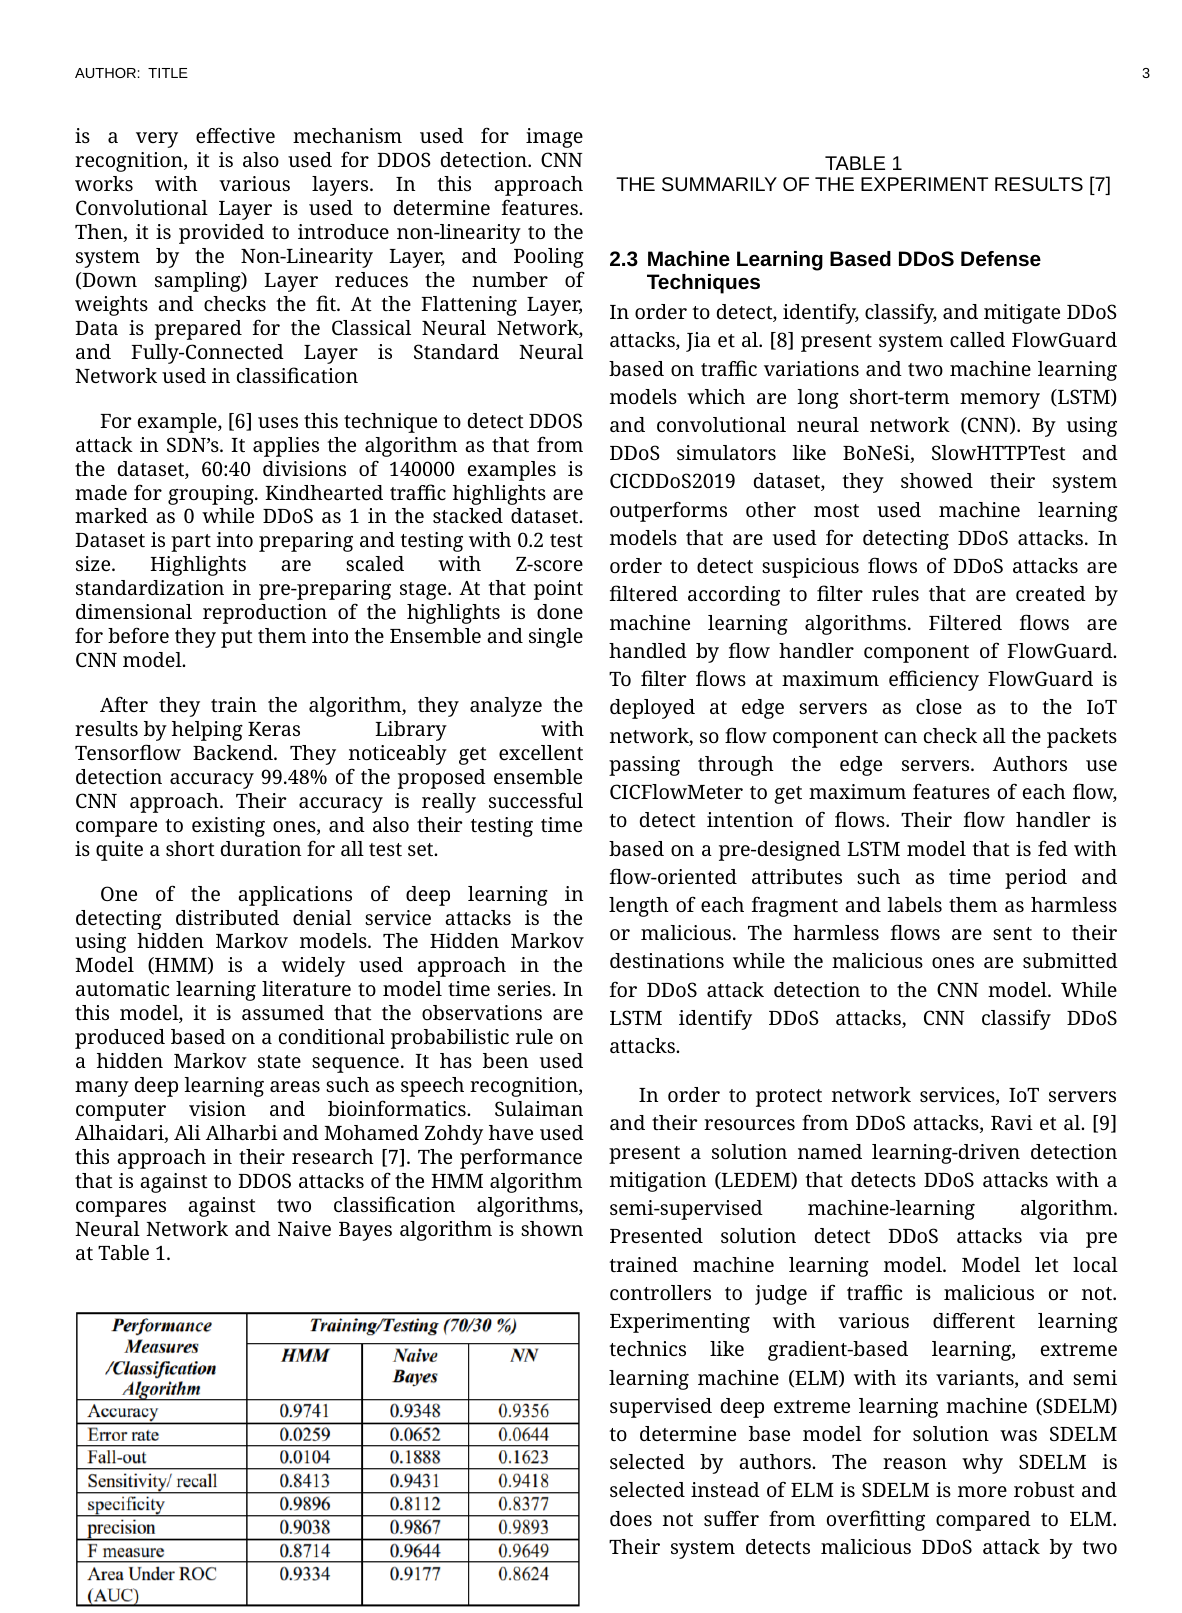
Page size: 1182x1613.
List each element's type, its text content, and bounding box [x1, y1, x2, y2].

subtitle 2.3 Machine Learning Based DDoS Defense Techniques [609, 248, 1118, 294]
text In order to detect, identify, classify, and mitigate DDoS attacks, Jia et al. [8] present system called FlowGuard based on traffic variations and two machine learning models which are long short-term memory (LSTM) and convolutional neural network (CNN). By using DDoS simulators like BoNeSi, SlowHTTPTest and CICDDoS2019 dataset, they showed their system outperforms other most used machine learning models that are used for detecting DDoS attacks. In order to detect suspicious flows of DDoS attacks are filtered according to filter rules that are created by machine learning algorithms. Filtered flows are handled by flow handler component of FlowGuard. To filter flows at maximum efficiency FlowGuard is deployed at edge servers as close as to the IoT network, so flow component can check all the packets passing through the edge servers. Authors use CICFlowMeter to get maximum features of each flow, to detect intention of flows. Their flow handler is based on a pre-designed LSTM model that is fed with flow-oriented attributes such as time period and length of each fragment and labels them as harmless or malicious. The harmless flows are sent to their destinations while the malicious ones are submitted for DDoS attack detection to the CNN model. While LSTM identify DDoS attacks, CNN classify DDoS attacks. [609, 298, 1118, 1059]
title TABLE 1 THE SUMMARILY OF THE EXPERIMENT RESULTS [7] [609, 154, 1118, 195]
text After they train the algorithm, they analyze the results by helping Keras Library with Tensorflow Backend. They noticeably get excellent detection accuracy 99.48% of the proposed ensemble CNN approach. Their accuracy is really successful compare to existing ones, and also their testing time is quite a short duration for all test set. [75, 693, 584, 861]
text One of the applications of deep learning in detecting distributed denial service attacks is the using hidden Markov models. The Hidden Markov Model (HMM) is a widely used approach in the automatic learning literature to model time series. In this model, it is assumed that the observations are produced based on a conditional probabilistic rule on a hidden Markov state sequence. It has been used many deep learning areas such as speech recognition, computer vision and bioinformatics. Sulaiman Alhaidari, Ali Alharbi and Mohamed Zohdy have used this approach in their research [7]. The performance that is against to DDOS attacks of the HMM algorithm compares against two classification algorithms, Neural Network and Naive Bayes algorithm is shown at Table 1. [75, 882, 584, 1265]
picture [73, 1307, 583, 1613]
text For example, [6] uses this technique to detect DDOS attack in SDN’s. It applies the algorithm as that from the dataset, 60:40 divisions of 140000 examples is made for grouping. Kindhearted traffic highlights are marked as 0 while DDoS as 1 in the stacked dataset. Dataset is part into preparing and testing with 0.2 test size. Highlights are scaled with Z-score standardization in pre-preparing stage. At that point dimensional reproduction of the highlights is done for before they put them into the Ensemble and single CNN model. [75, 409, 584, 672]
